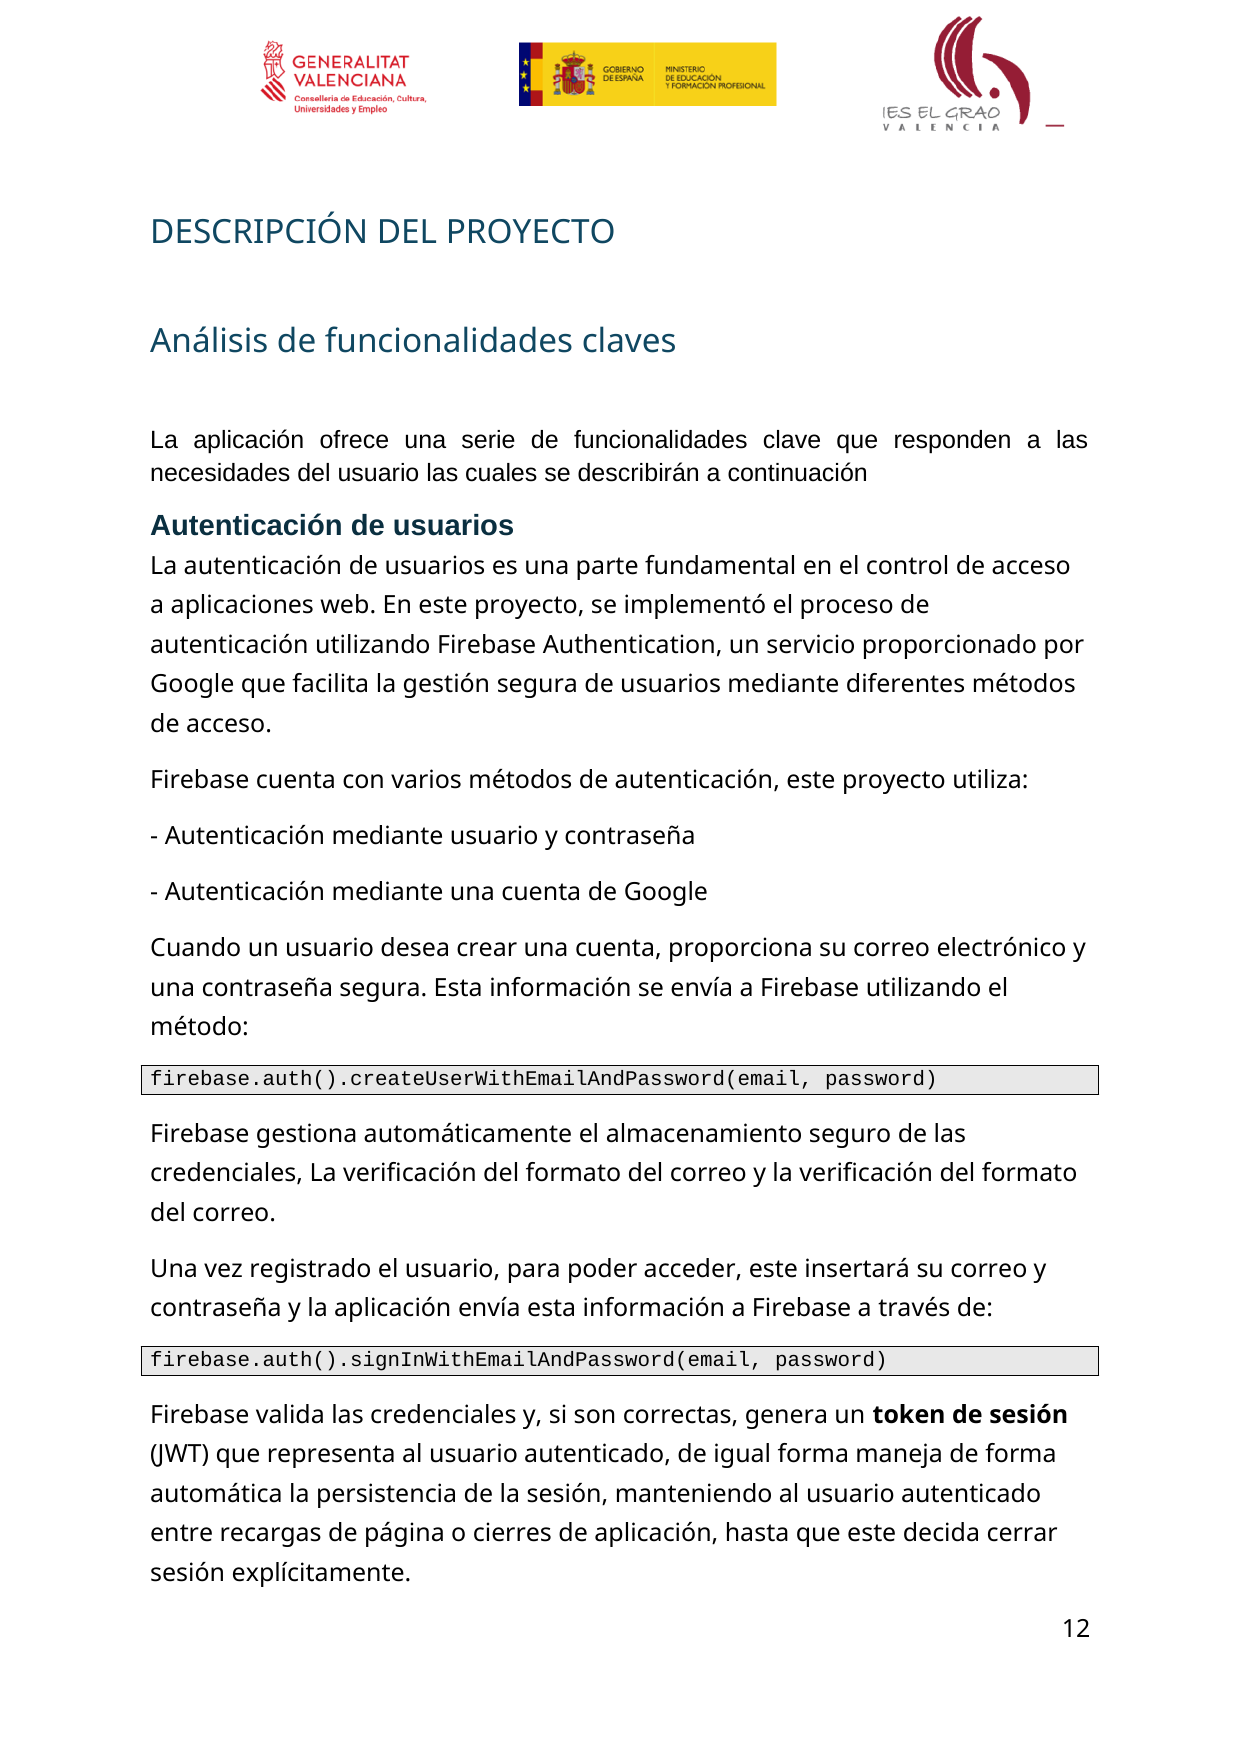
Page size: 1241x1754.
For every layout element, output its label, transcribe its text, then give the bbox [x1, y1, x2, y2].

text Firebase gestiona automáticamente el almacenamiento seguro de las credenciales, La verificación del formato del correo y la verificación del formato del correo. [150, 1115, 1090, 1228]
picture [255, 4, 1065, 139]
text Cuando un usuario desea crear una cuenta, proporciona su correo electrónico y una contraseña segura. Esta información se envía a Firebase utilizando el método: [150, 930, 1090, 1043]
text La autenticación de usuarios es una parte fundamental en el control de acceso a aplicaciones web. En este proyecto, se implementó el proceso de autenticación utilizando Firebase Authentication, un servicio proporcionado por Google que facilita la gestión segura de usuarios mediante diferentes métodos de acceso. [150, 547, 1090, 739]
text Una vez registrado el usuario, para poder acceder, este insertará su correo y contraseña y la aplicación envía esta información a Firebase a través de: [150, 1250, 1090, 1324]
text firebase.auth().signInWithEmailAndPassword(email, password) [142, 1347, 1098, 1375]
subtitle DESCRIPCIÓN DEL PROYECTO [150, 208, 1090, 253]
text firebase.auth().createUserWithEmailAndPassword(email, password) [142, 1066, 1098, 1094]
text La aplicación ofrece una serie de funcionalidades clave que responden a las necesidades del usuario las cuales se describirán a continuación [150, 425, 1090, 487]
text - Autenticación mediante una cuenta de Google [150, 874, 1090, 908]
text Firebase cuenta con varios métodos de autenticación, este proyecto utiliza: [150, 761, 1090, 795]
text - Autenticación mediante usuario y contraseña [150, 817, 1090, 852]
subtitle Autenticación de usuarios [150, 508, 1090, 542]
subtitle Análisis de funcionalidades claves [150, 316, 1090, 362]
